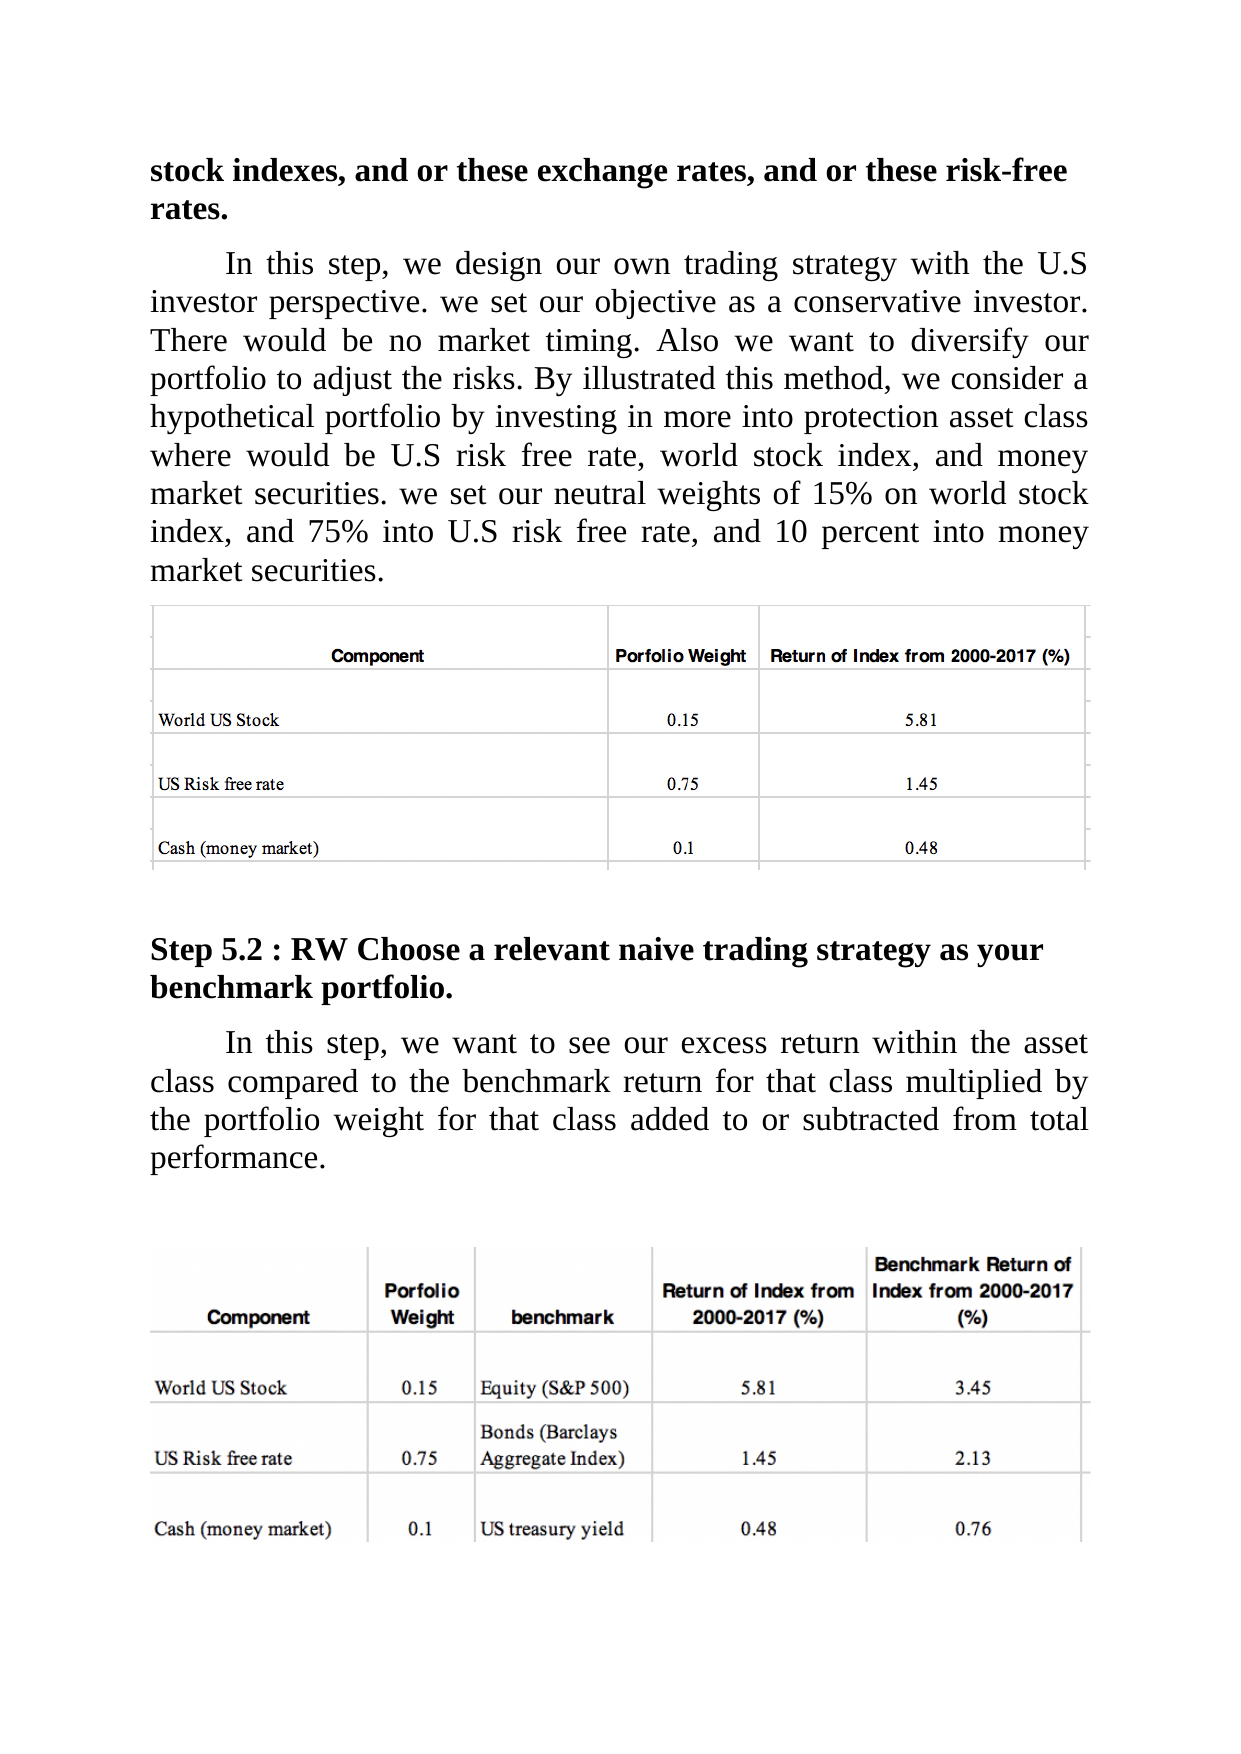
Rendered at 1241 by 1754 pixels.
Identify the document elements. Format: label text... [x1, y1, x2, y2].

picture [150, 605, 1091, 870]
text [150, 150, 1090, 227]
text Step 5.2 : RW Choose a relevant naive trading strategy as your benchmark portfolio. [150, 929, 1090, 1006]
text In this step, we design our own trading strategy with the U.S investor perspective. we set our objective as a conservative investor. There would be no market timing. Also we want to diversify our portfolio to adjust the risks. By illustrated this method, we consider a hypothetical portfolio by investing in more into protection asset class where would be U.S risk free rate, world stock index, and money market securities. we set our neutral weights of 15% on world stock index, and 75% into U.S risk free rate, and 10 percent into money market securities. [150, 243, 1090, 588]
picture [150, 1247, 1091, 1542]
text In this step, we want to see our excess return within the asset class compared to the benchmark return for that class multiplied by the portfolio weight for that class added to or subtracted from total performance. [150, 1023, 1090, 1176]
